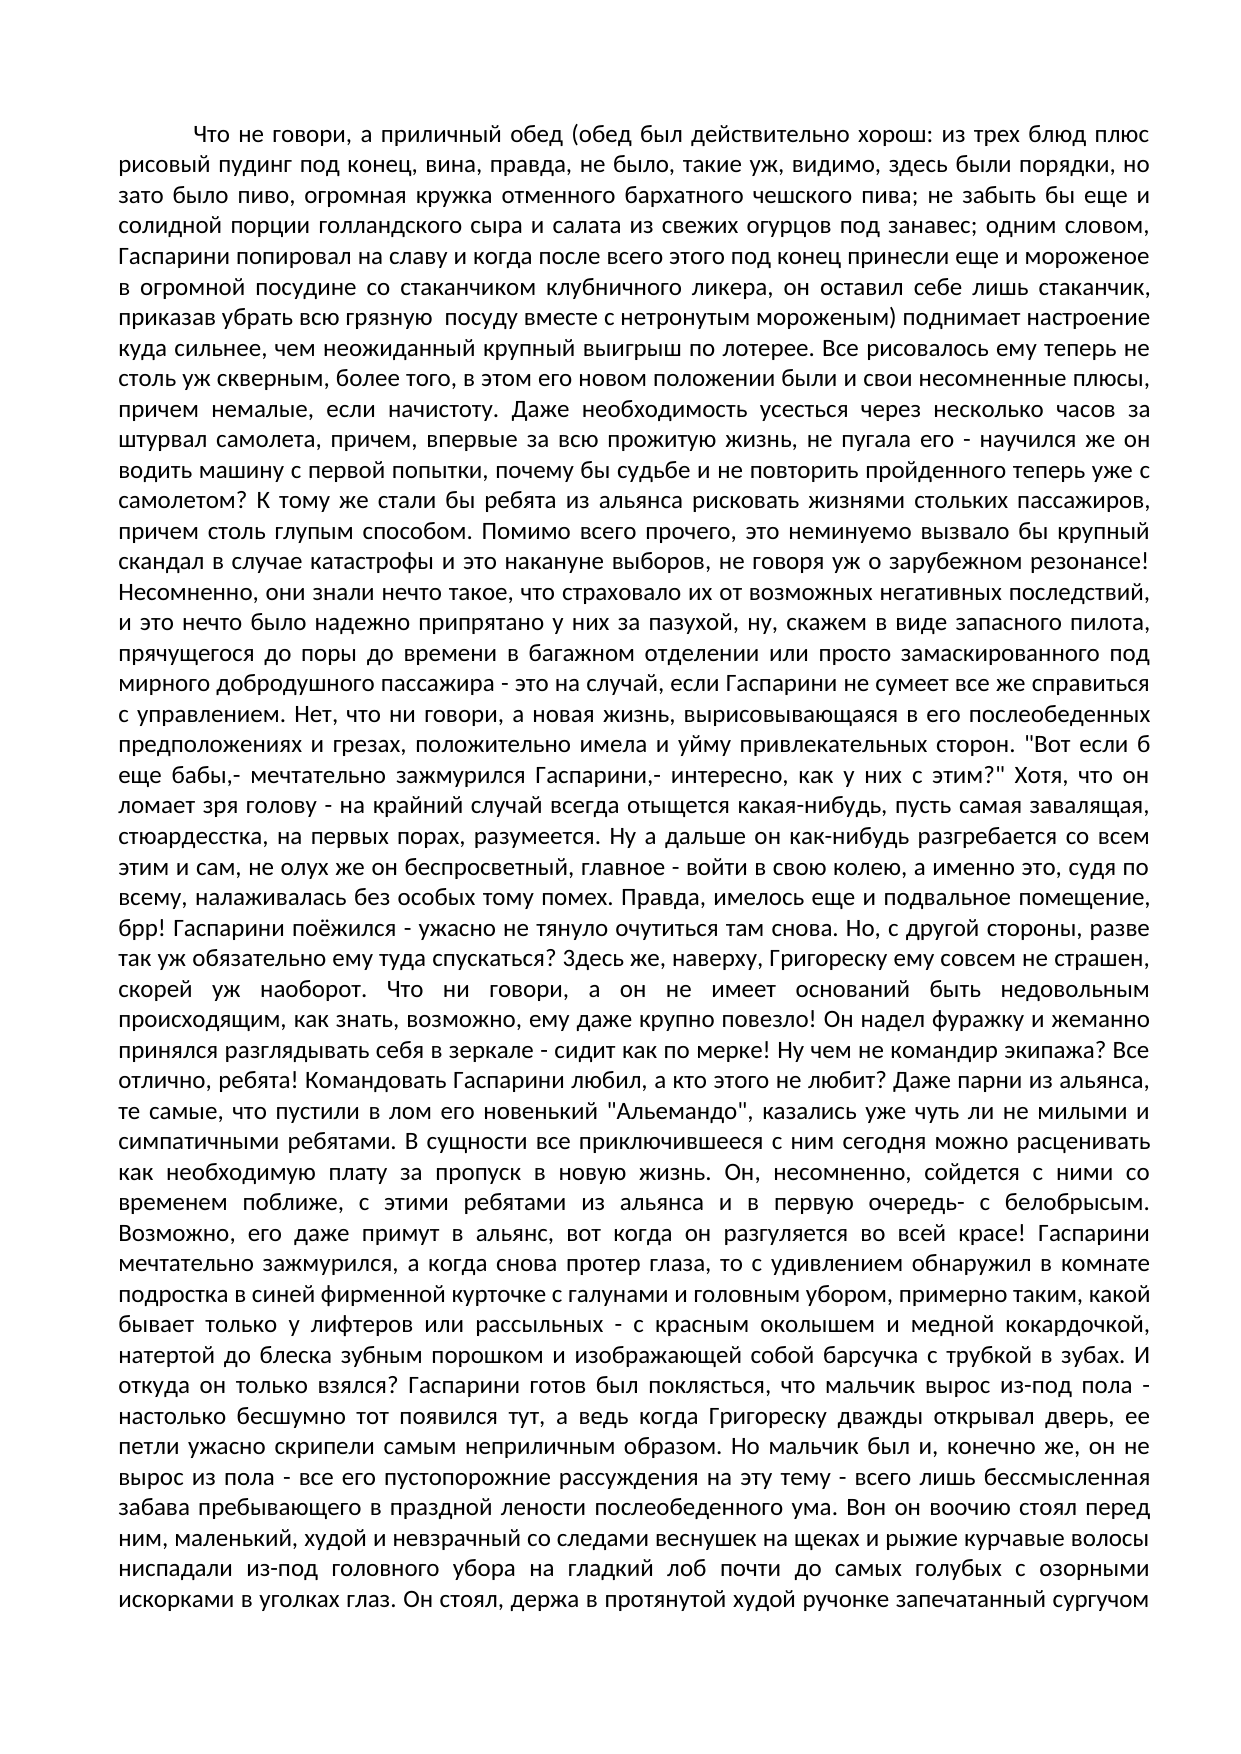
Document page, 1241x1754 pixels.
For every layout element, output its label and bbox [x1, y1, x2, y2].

list [118, 118, 1152, 1614]
